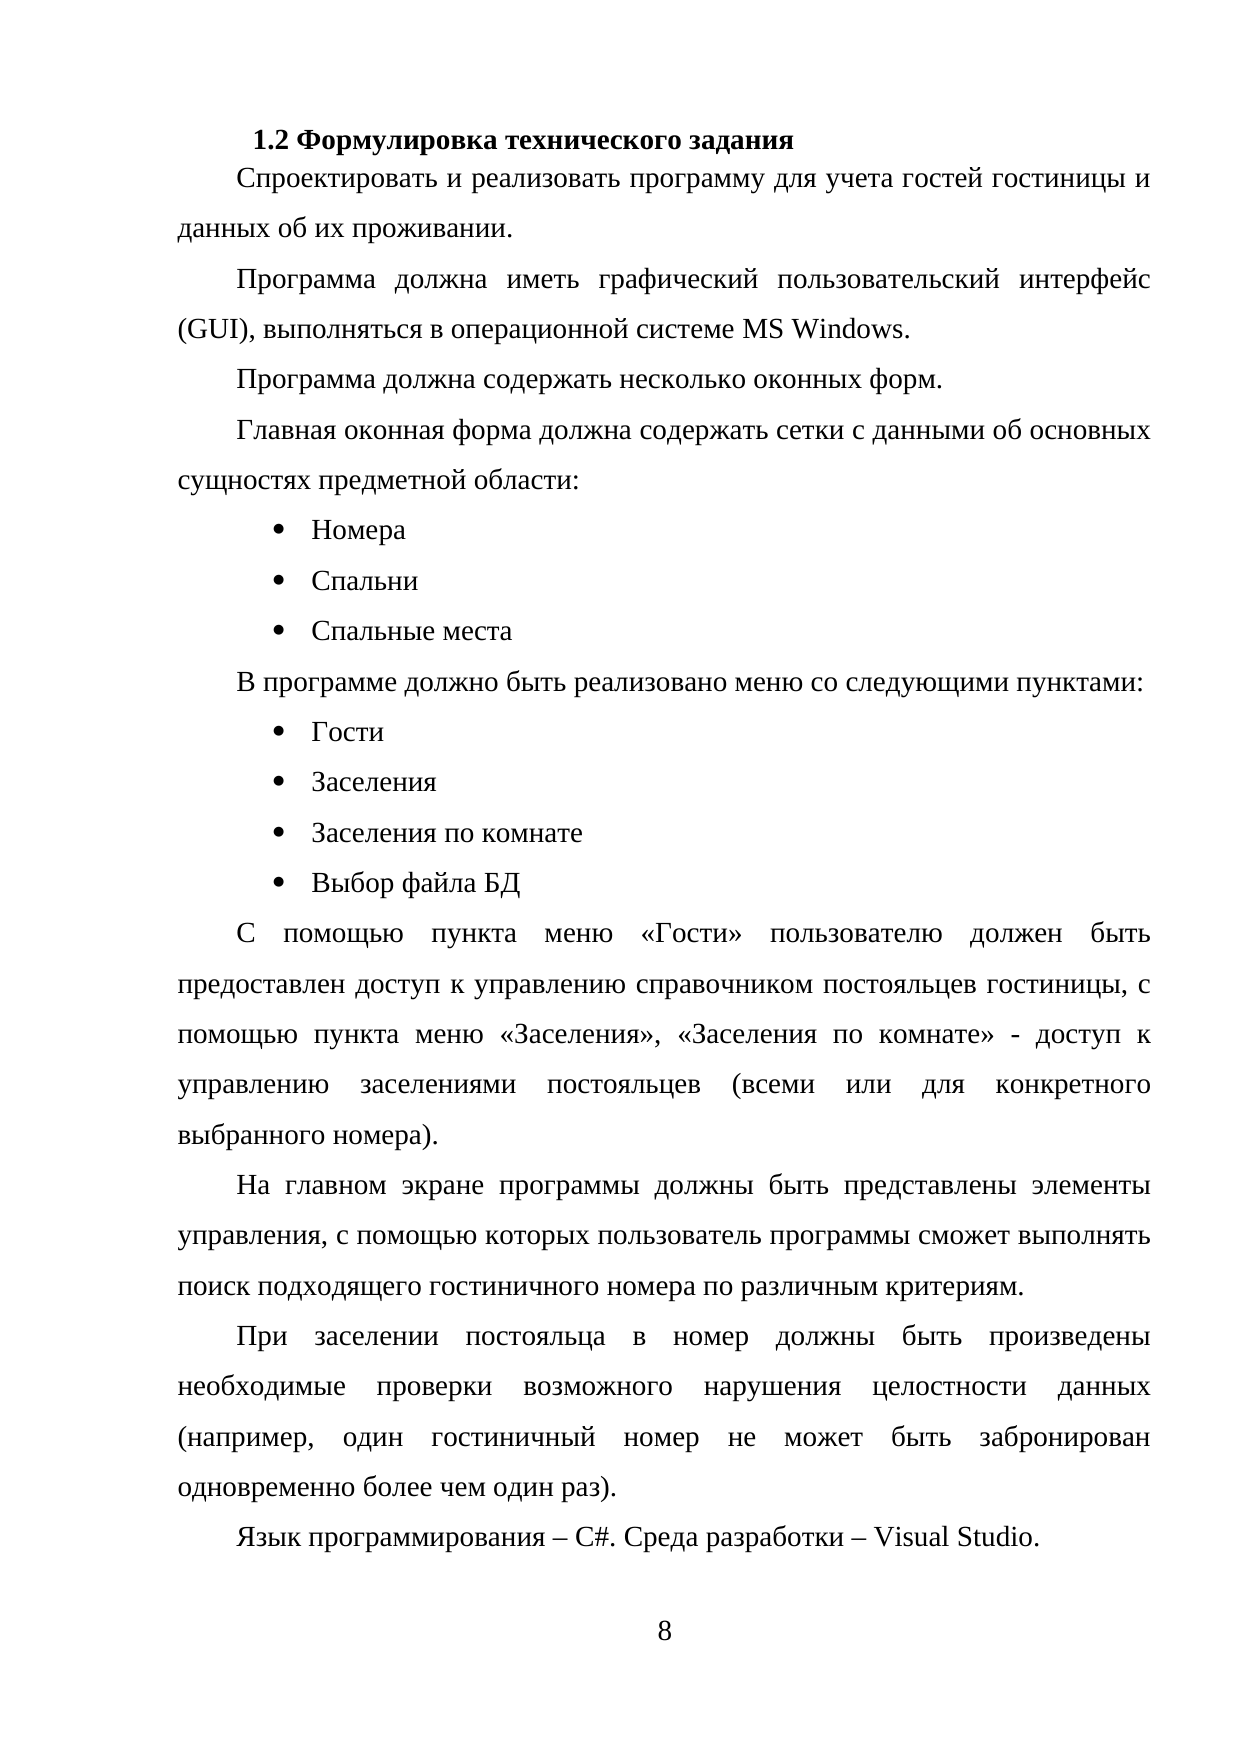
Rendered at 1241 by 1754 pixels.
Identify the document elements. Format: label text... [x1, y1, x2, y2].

text Язык программирования – C#. Среда разработки – Visual Studio. [177, 1519, 1152, 1553]
text Спроектировать и реализовать программу для учета гостей гостиницы и данных об их проживании. [177, 160, 1152, 244]
list Выбор файла БД [274, 865, 1152, 899]
text На главном экране программы должны быть представлены элементы управления, с помощью которых пользователь программы сможет выполнять поиск подходящего гостиничного номера по различным критериям. [177, 1167, 1152, 1301]
subtitle Формулировка технического задания [252, 122, 1152, 156]
text Главная оконная форма должна содержать сетки с данными об основных сущностях предметной области: [177, 412, 1152, 496]
list Спальни [274, 563, 1152, 596]
text При заселении постояльца в номер должны быть произведены необходимые проверки возможного нарушения целостности данных (например, один гостиничный номер не может быть забронирован одновременно более чем один раз). [177, 1318, 1152, 1503]
text Программа должна содержать несколько оконных форм. [177, 361, 1152, 395]
list Гости [274, 714, 1152, 748]
list Спальные места [274, 613, 1152, 647]
text С помощью пункта меню «Гости» пользователю должен быть предоставлен доступ к управлению справочником постояльцев гостиницы, с помощью пункта меню «Заселения», «Заселения по комнате» - доступ к управлению заселениями постояльцев (всеми или для конкретного выбранного номера). [177, 916, 1152, 1150]
list Номера [274, 512, 1152, 546]
text Программа должна иметь графический пользовательский интерфейс (GUI), выполняться в операционной системе MS Windows. [177, 261, 1152, 345]
list Заселения по комнате [274, 815, 1152, 848]
text В программе должно быть реализовано меню со следующими пунктами: [177, 664, 1152, 697]
list Заселения [274, 764, 1152, 798]
